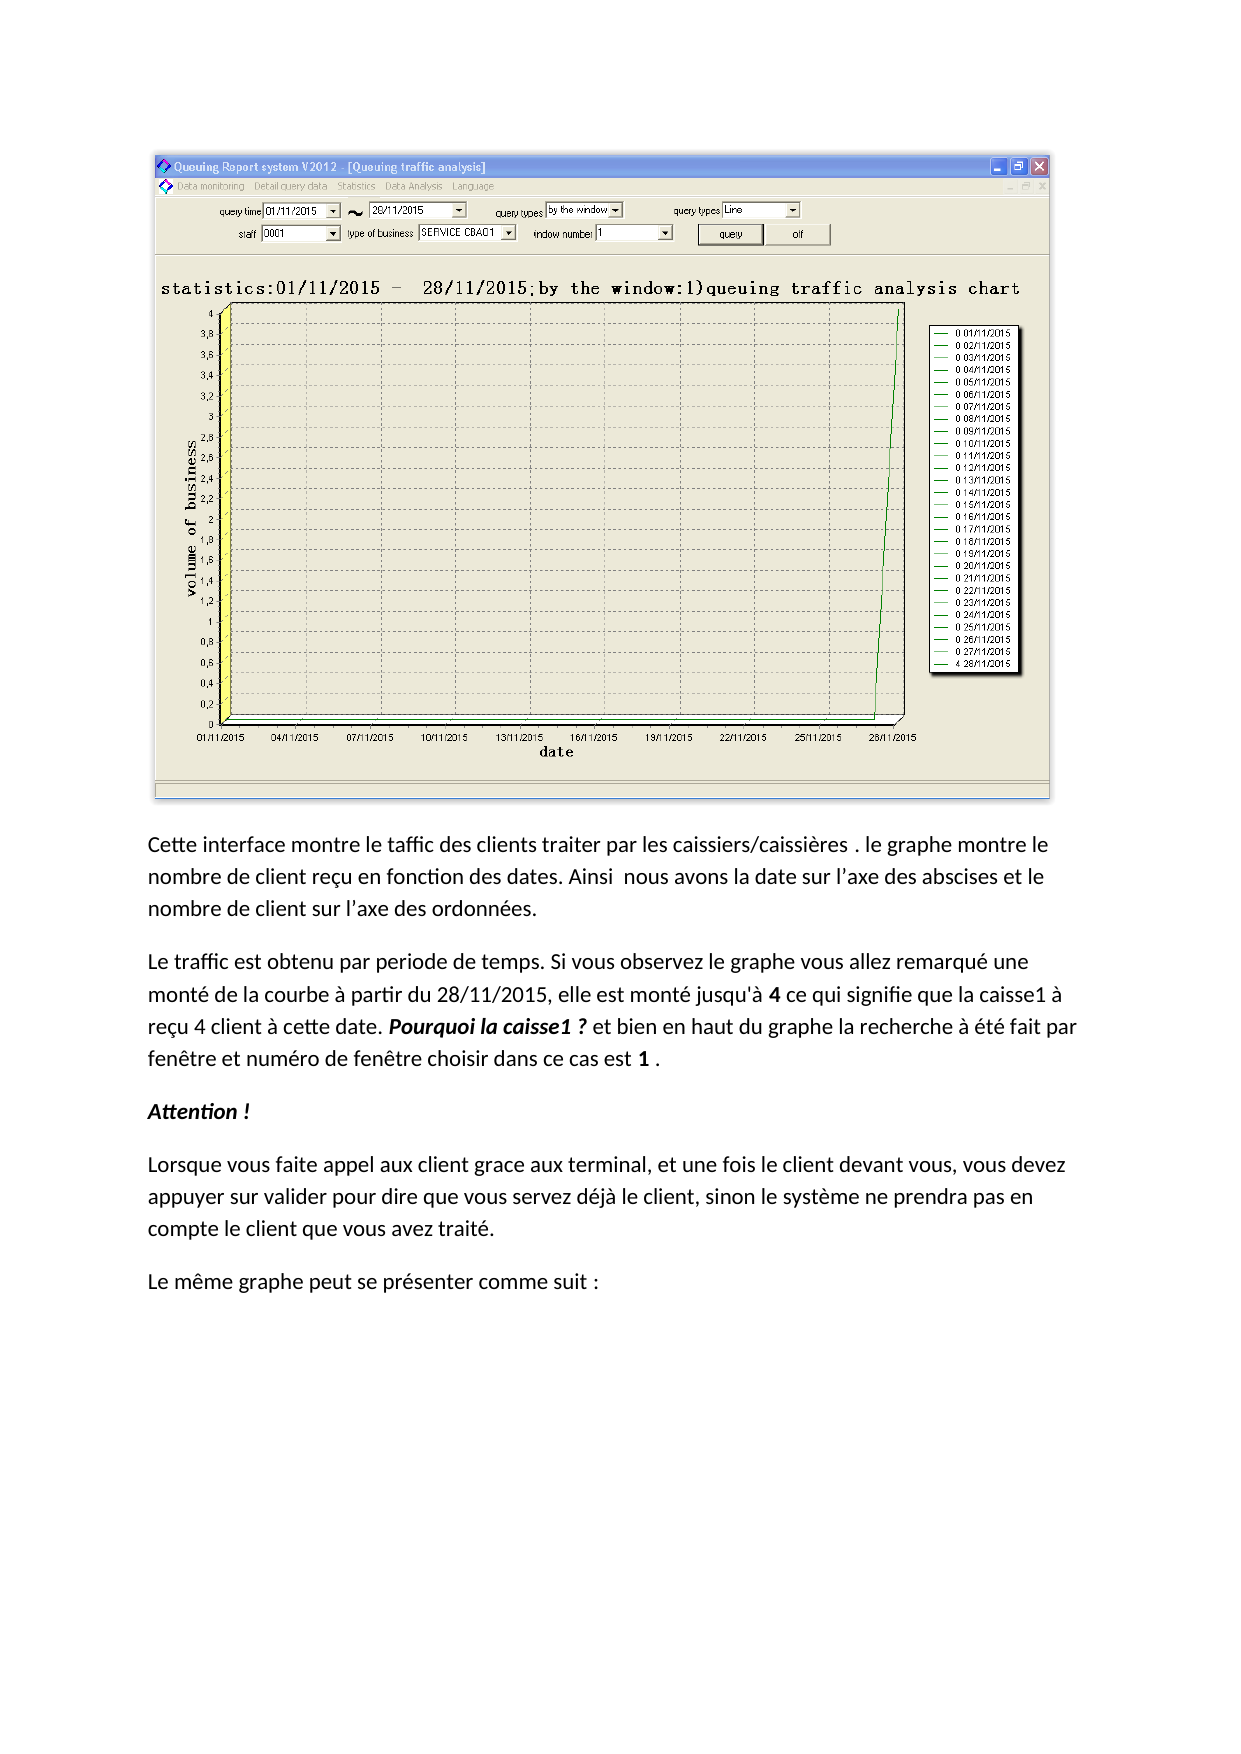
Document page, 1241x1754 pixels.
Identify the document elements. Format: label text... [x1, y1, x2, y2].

picture [147, 147, 1056, 806]
text Cette interface montre le taffic des clients traiter par les caissiers/caissières . le graphe montre le nombre de client reçu en fonction des dates. Ainsi nous avons la date sur l’axe des abscises et le nombre de client sur l’axe des ordonnées. [148, 830, 1093, 922]
text Attention ! [148, 1097, 1093, 1125]
text Lorsque vous faite appel aux client grace aux terminal, et une fois le client devant vous, vous devez appuyer sur valider pour dire que vous servez déjà le client, sinon le système ne prendra pas en compte le client que vous avez traité. [148, 1150, 1093, 1242]
text Le même graphe peut se présenter comme suit : [148, 1267, 1093, 1296]
text Le traffic est obtenu par periode de temps. Si vous observez le graphe vous allez remarqué une monté de la courbe à partir du 28/11/2015, elle est monté jusqu'à 4 ce qui signifie que la caisse1 à reçu 4 client à cette date. Pourquoi la caisse1 ? et bien en haut du graphe la recherche à été fait par fenêtre et numéro de fenêtre choisir dans ce cas est 1 . [148, 947, 1093, 1072]
